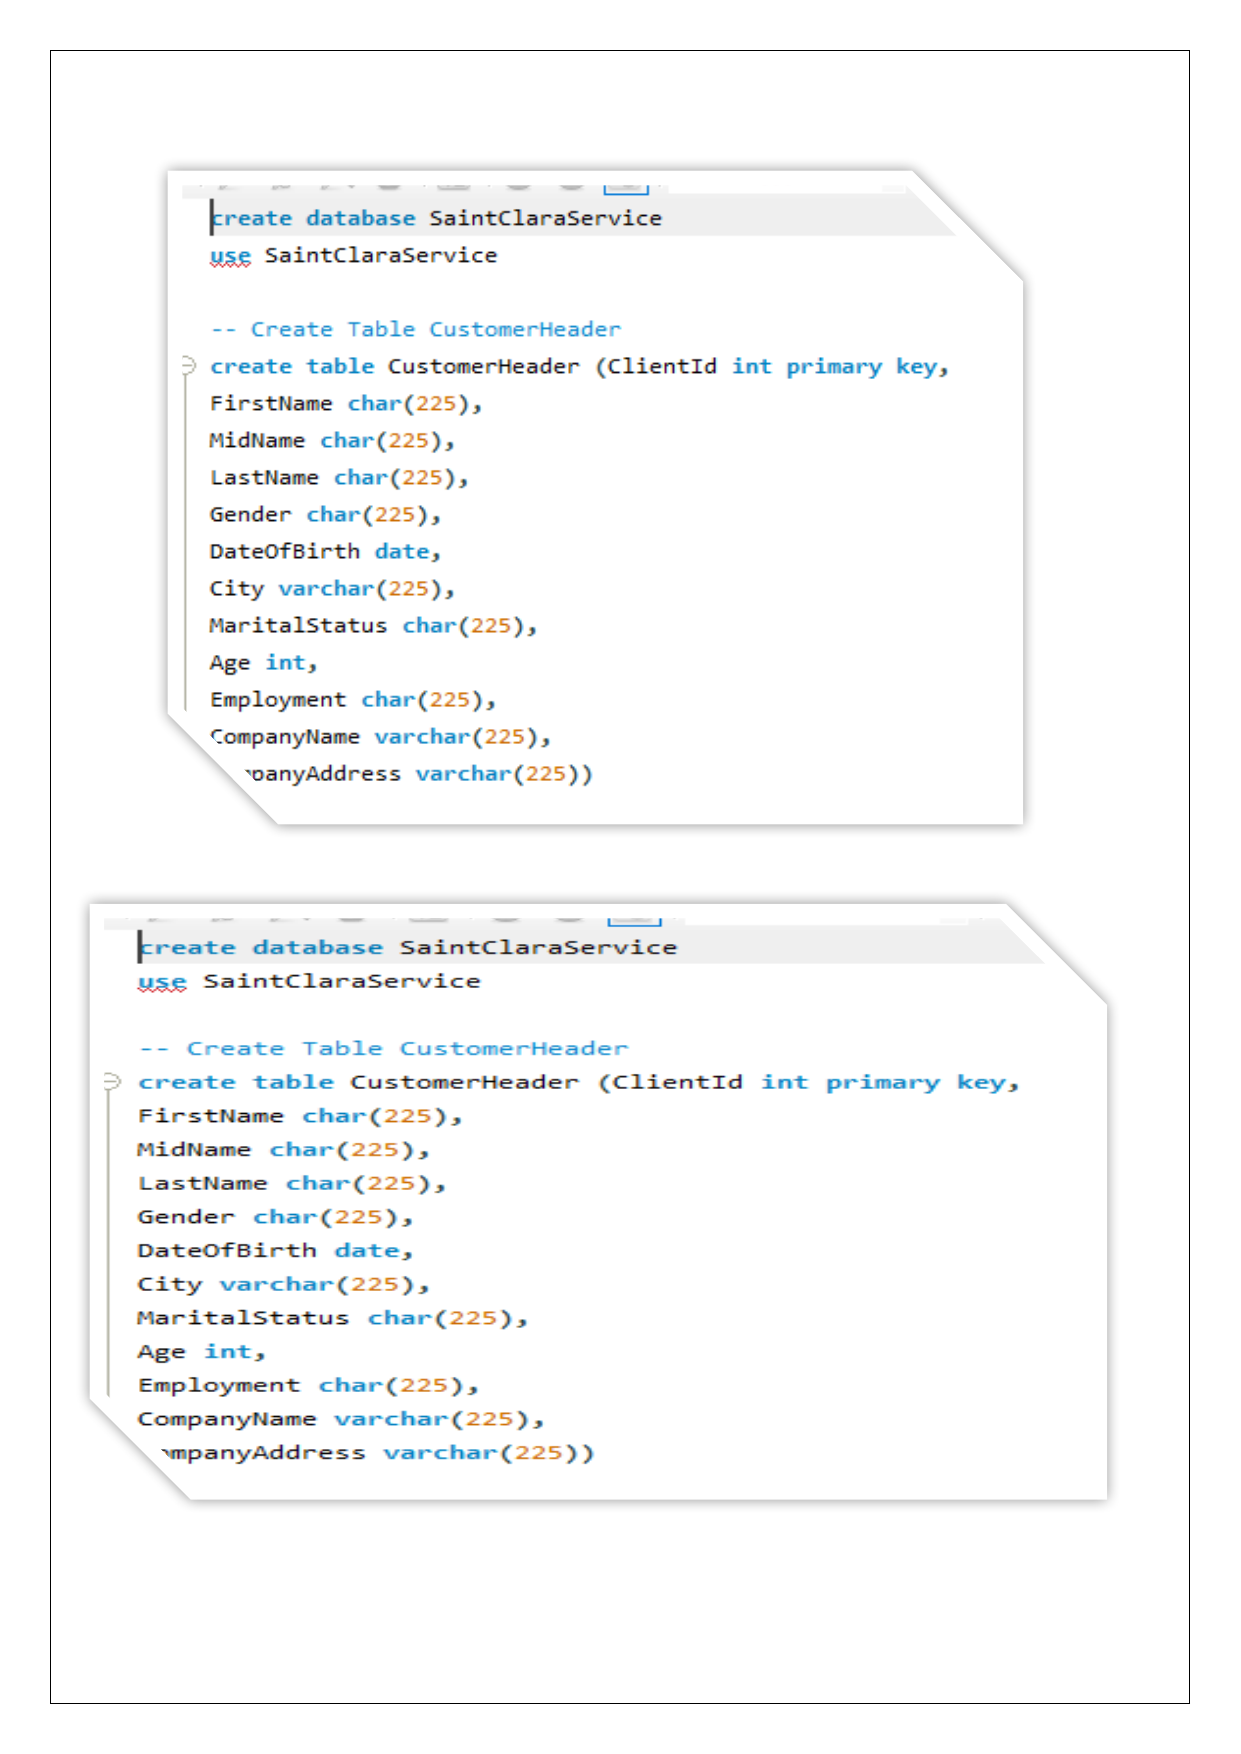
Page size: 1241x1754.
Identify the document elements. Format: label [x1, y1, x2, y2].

picture [183, 186, 1008, 809]
picture [105, 919, 1092, 1485]
